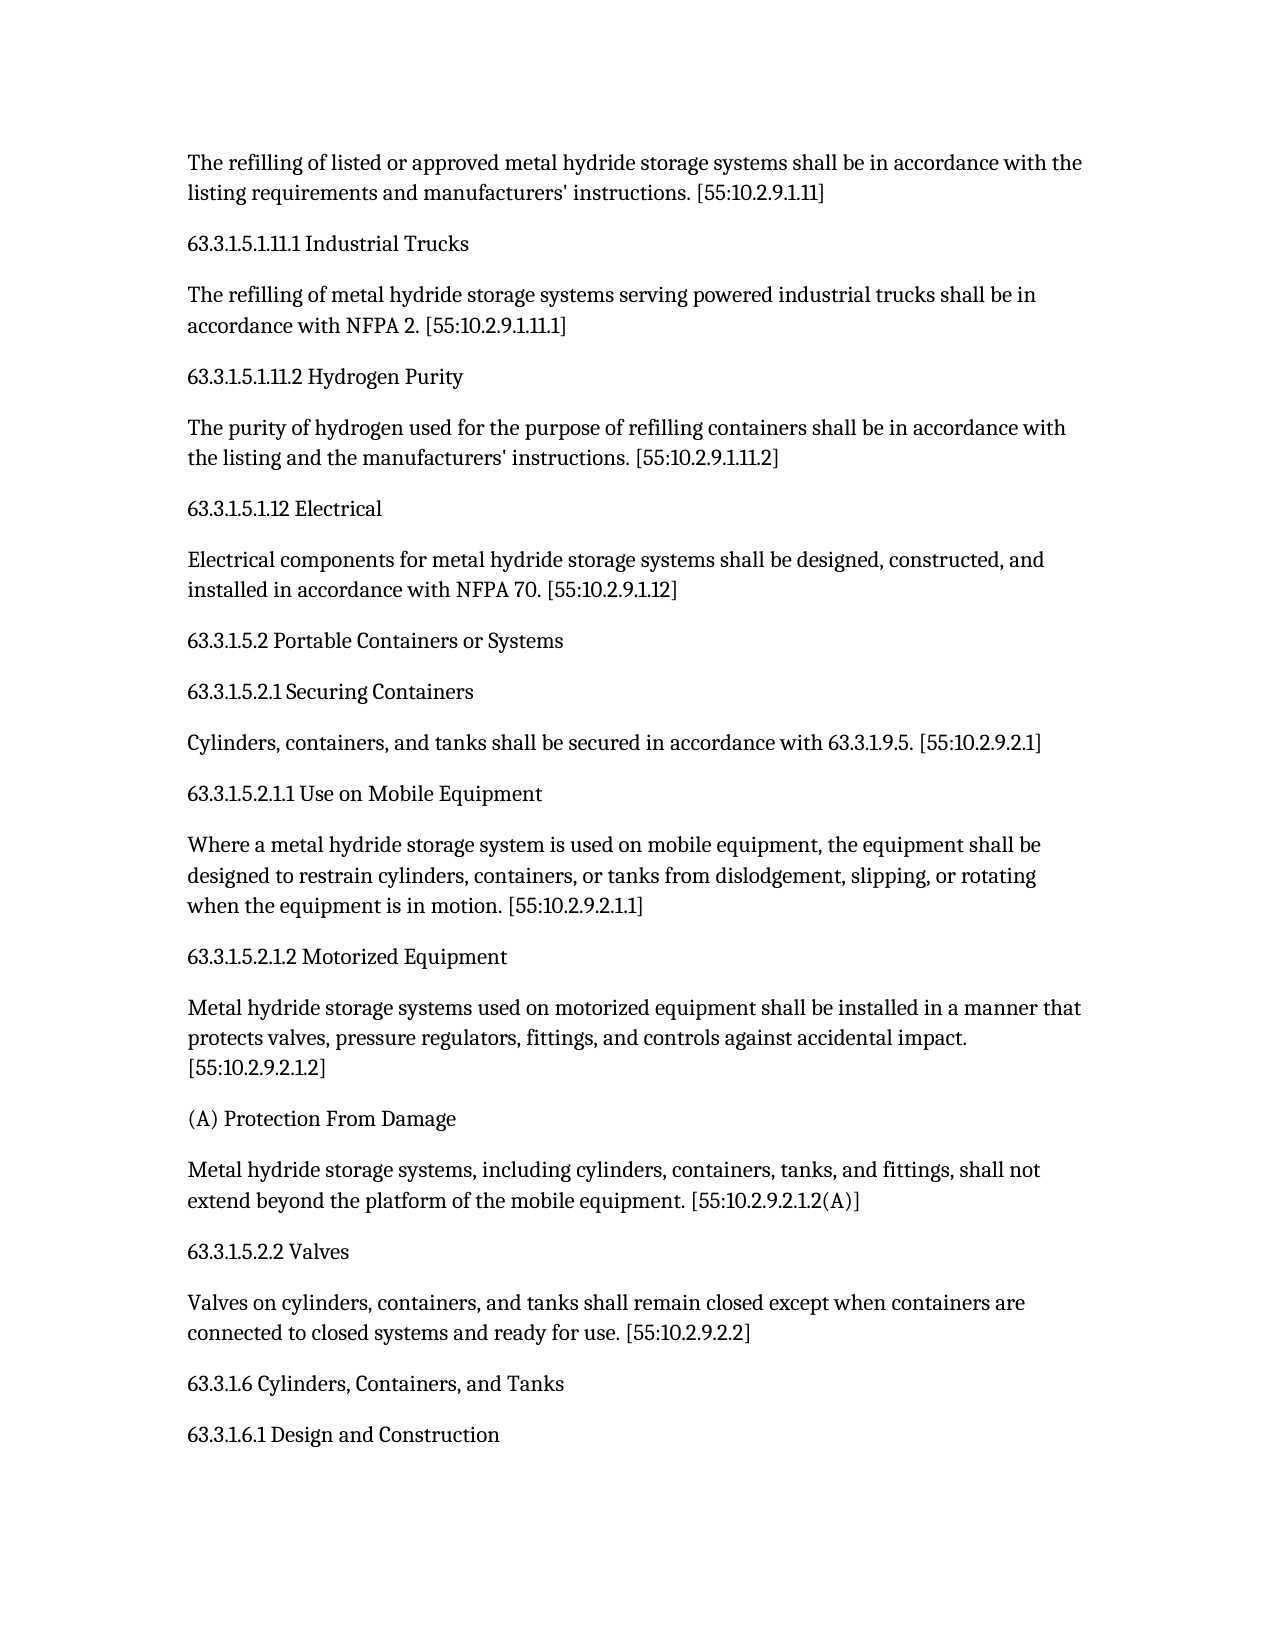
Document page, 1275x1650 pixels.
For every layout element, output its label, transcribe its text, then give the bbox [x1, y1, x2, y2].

text Cylinders, containers, and tanks shall be secured in accordance with 63.3.1.9.5. [55:10.2.9.2.1] [187, 730, 1087, 757]
text Metal hydride storage systems, including cylinders, containers, tanks, and fittings, shall not extend beyond the platform of the mobile equipment. [55:10.2.9.2.1.2(A)] [187, 1157, 1087, 1214]
text Where a metal hydride storage system is used on mobile equipment, the equipment shall be designed to restrain cylinders, containers, or tanks from dislodgement, slipping, or rotating when the equipment is in motion. [55:10.2.9.2.1.1] [187, 832, 1087, 919]
text The refilling of listed or approved metal hydride storage systems shall be in accordance with the listing requirements and manufacturers' instructions. [55:10.2.9.1.11] [187, 150, 1087, 207]
text 63.3.1.5.2.1.2 Motorized Equipment [187, 944, 1087, 970]
text 63.3.1.5.2 Portable Containers or Systems [187, 628, 1087, 654]
text 63.3.1.5.2.1.1 Use on Mobile Equipment [187, 781, 1087, 808]
text Valves on cylinders, containers, and tanks shall remain closed except when containers are connected to closed systems and ready for use. [55:10.2.9.2.2] [187, 1289, 1087, 1346]
text The refilling of metal hydride storage systems serving powered industrial trucks shall be in accordance with NFPA 2. [55:10.2.9.1.11.1] [187, 282, 1087, 339]
text Electrical components for metal hydride storage systems shall be designed, constructed, and installed in accordance with NFPA 70. [55:10.2.9.1.12] [187, 547, 1087, 603]
text The purity of hydrogen used for the purpose of refilling containers shall be in accordance with the listing and the manufacturers' instructions. [55:10.2.9.1.11.2] [187, 414, 1087, 471]
text 63.3.1.5.1.11.2 Hydrogen Purity [187, 363, 1087, 390]
text 63.3.1.5.1.12 Electrical [187, 496, 1087, 522]
text 63.3.1.6.1 Design and Construction [187, 1422, 1087, 1448]
text Metal hydride storage systems used on motorized equipment shall be installed in a manner that protects valves, pressure regulators, fittings, and controls against accidental impact. [55:10.2.9.2.1.2] [187, 995, 1087, 1082]
text 63.3.1.5.1.11.1 Industrial Trucks [187, 231, 1087, 258]
text 63.3.1.5.2.1 Securing Containers [187, 679, 1087, 706]
text 63.3.1.6 Cylinders, Containers, and Tanks [187, 1371, 1087, 1397]
text 63.3.1.5.2.2 Valves [187, 1238, 1087, 1265]
text (A) Protection From Damage [187, 1106, 1087, 1133]
